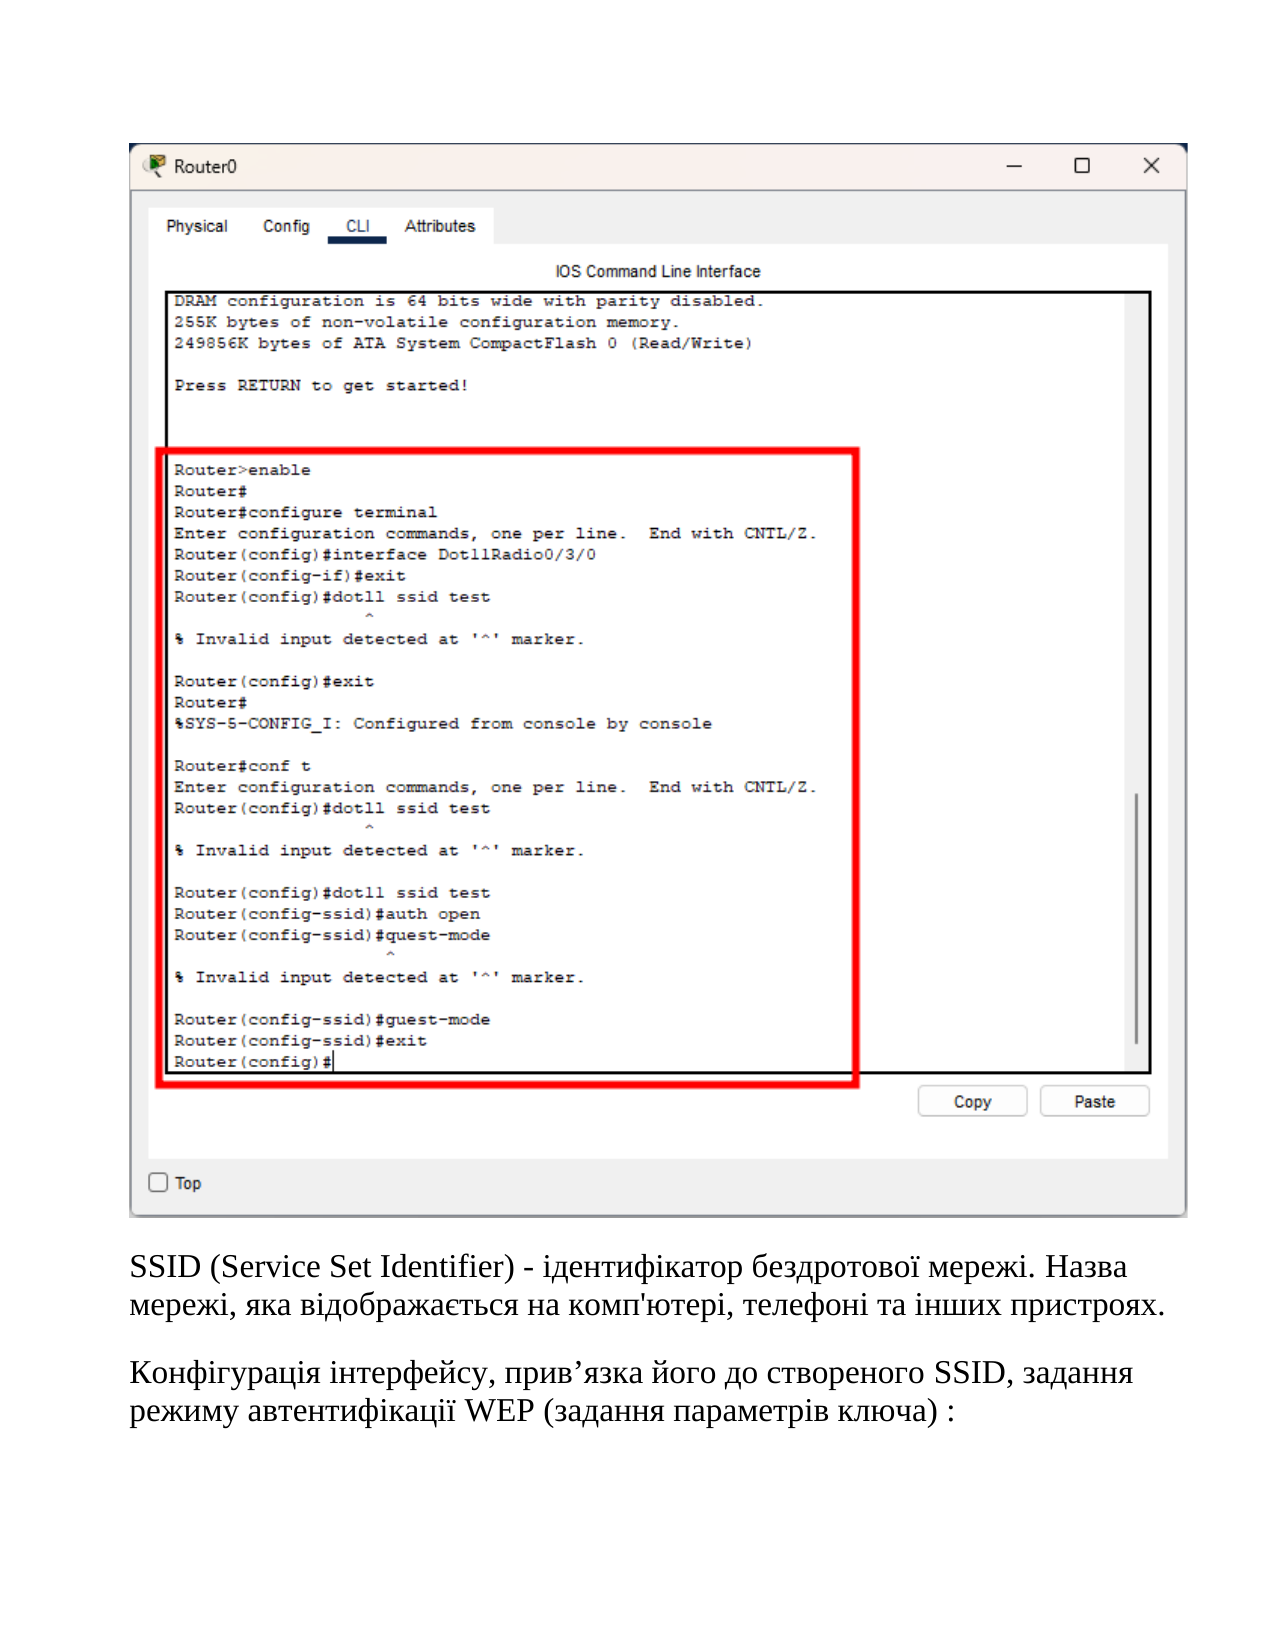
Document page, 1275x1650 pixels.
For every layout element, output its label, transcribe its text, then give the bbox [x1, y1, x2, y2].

text SSID (Service Set Identifier) - ідентифікатор бездротової мережі. Назва мережі, яка відображається на комп'ютері, телефоні та інших пристроях. [129, 1246, 1187, 1323]
picture [129, 143, 1188, 1218]
text Конфігурація інтерфейсу, прив’язка його до створеного SSID, задання режиму автентифікації WEP (задання параметрів ключа) : [129, 1352, 1187, 1429]
